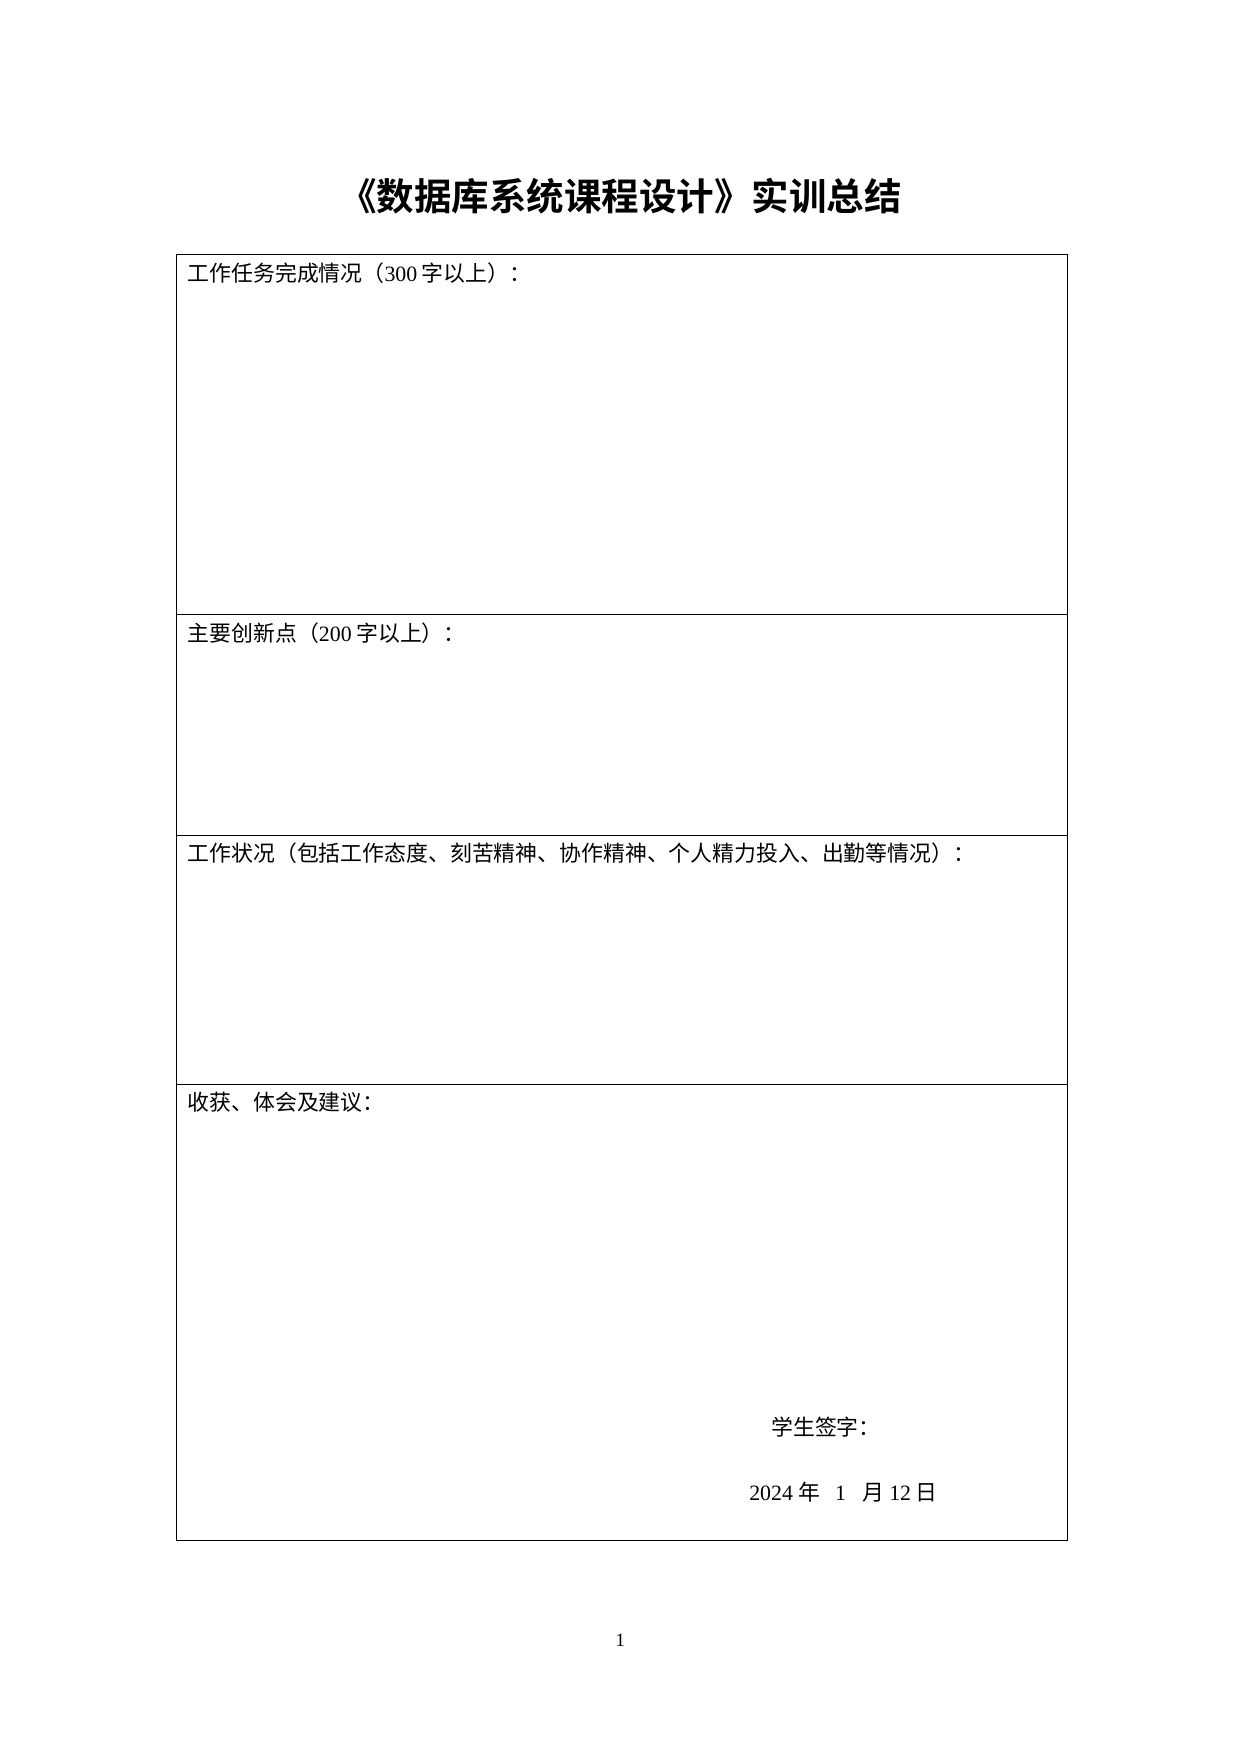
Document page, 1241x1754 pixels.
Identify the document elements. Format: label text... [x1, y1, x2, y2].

table_cell 主要创新点（200字以上）： [177, 615, 1067, 835]
table_cell 工作状况（包括工作态度、刻苦精神、协作精神、个人精力投入、出勤等情况）： [177, 836, 1067, 1084]
text 《数据库系统课程设计》实训总结 [187, 162, 1053, 227]
table_cell 收获、体会及建议： 学生签字： 2024 年 1 月 12日 [177, 1085, 1067, 1540]
table_header 工作任务完成情况（300字以上）： [177, 255, 1067, 614]
